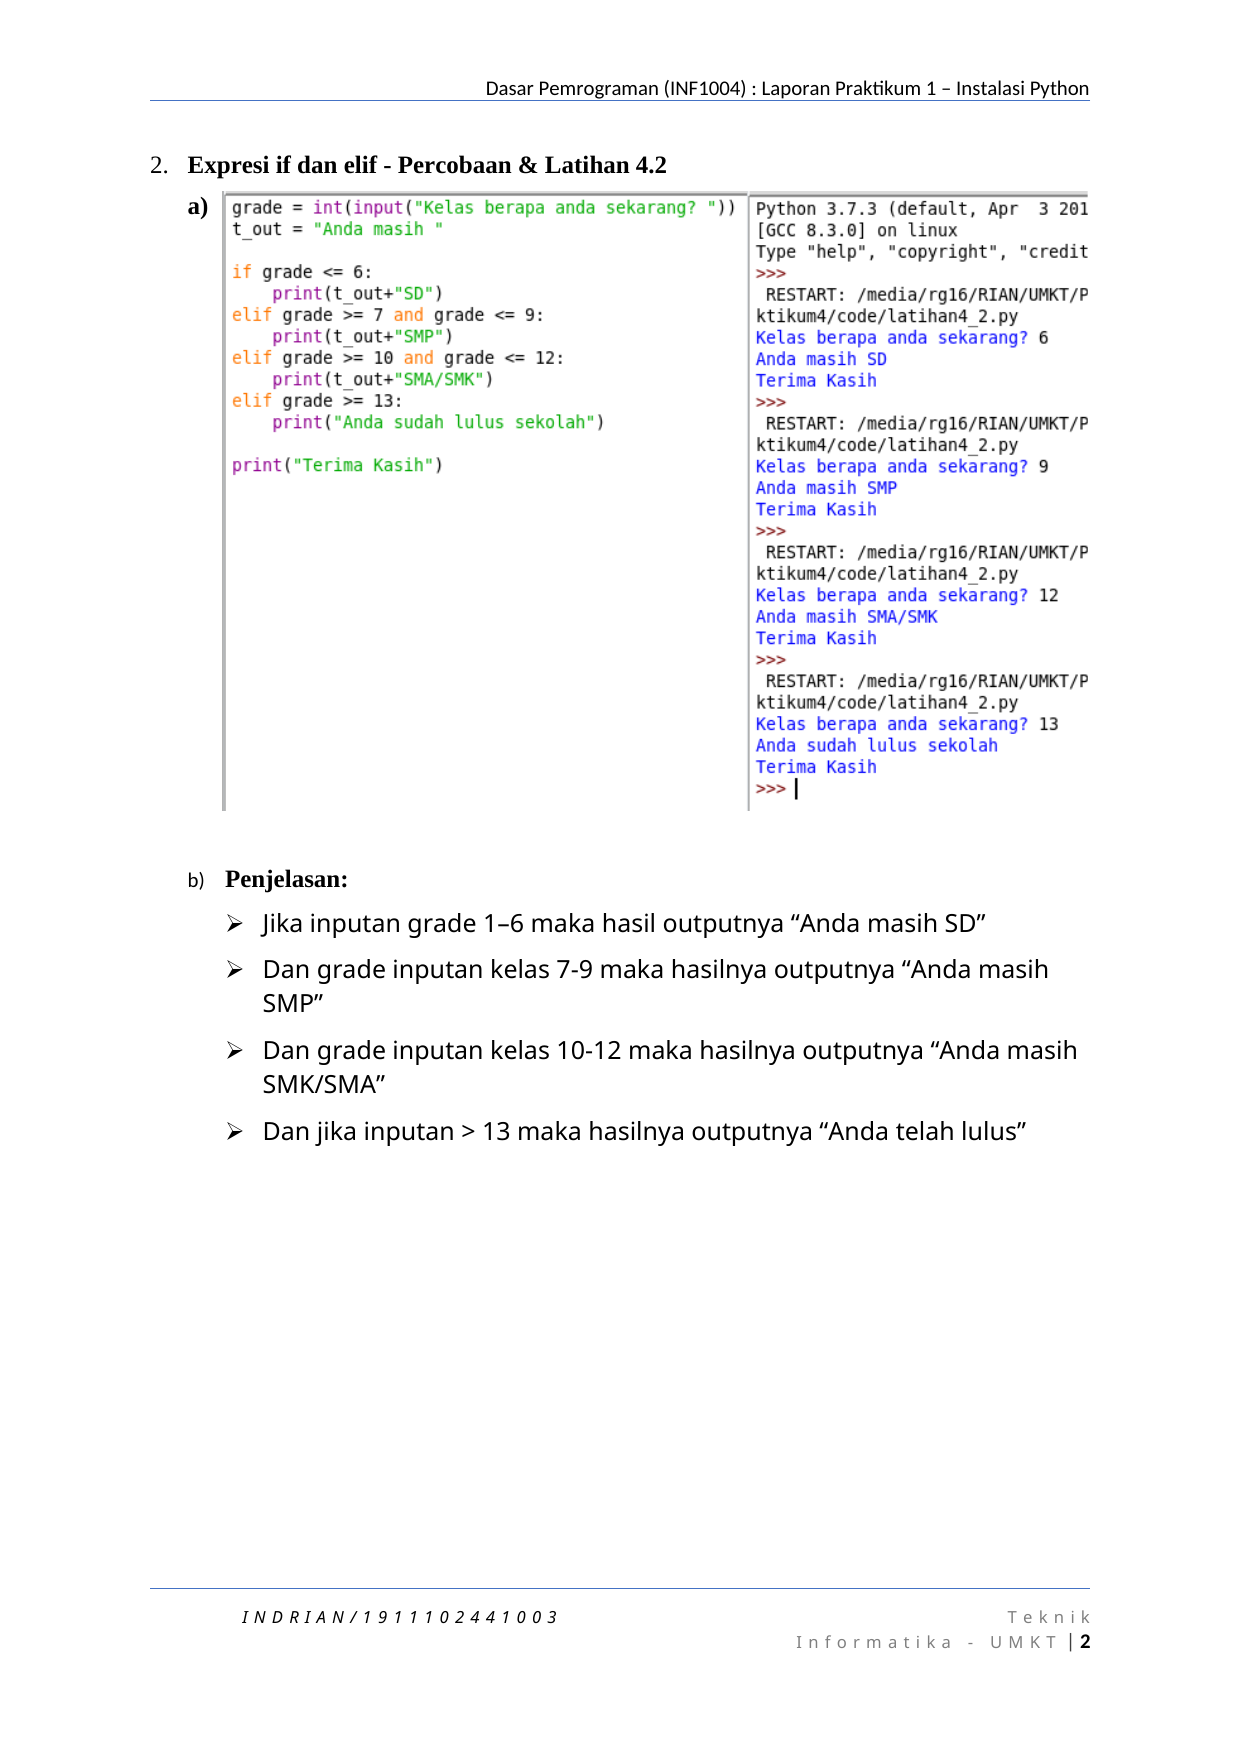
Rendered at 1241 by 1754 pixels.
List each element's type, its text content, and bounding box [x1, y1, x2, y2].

list Dan grade inputan kelas 10-12 maka hasilnya outputnya “Anda masih SMK/SMA” [225, 1033, 1090, 1101]
list Dan jika inputan > 13 maka hasilnya outputnya “Anda telah lulus” [225, 1113, 1090, 1147]
list Expresi if dan elif - Percobaan & Latihan 4.2 [150, 150, 1090, 179]
list Dan grade inputan kelas 7-9 maka hasilnya outputnya “Anda masih SMP” [225, 952, 1090, 1020]
picture [222, 191, 1088, 811]
list Jika inputan grade 1–6 maka hasil outputnya “Anda masih SD” [225, 906, 1090, 939]
list Penjelasan: [187, 864, 1090, 893]
